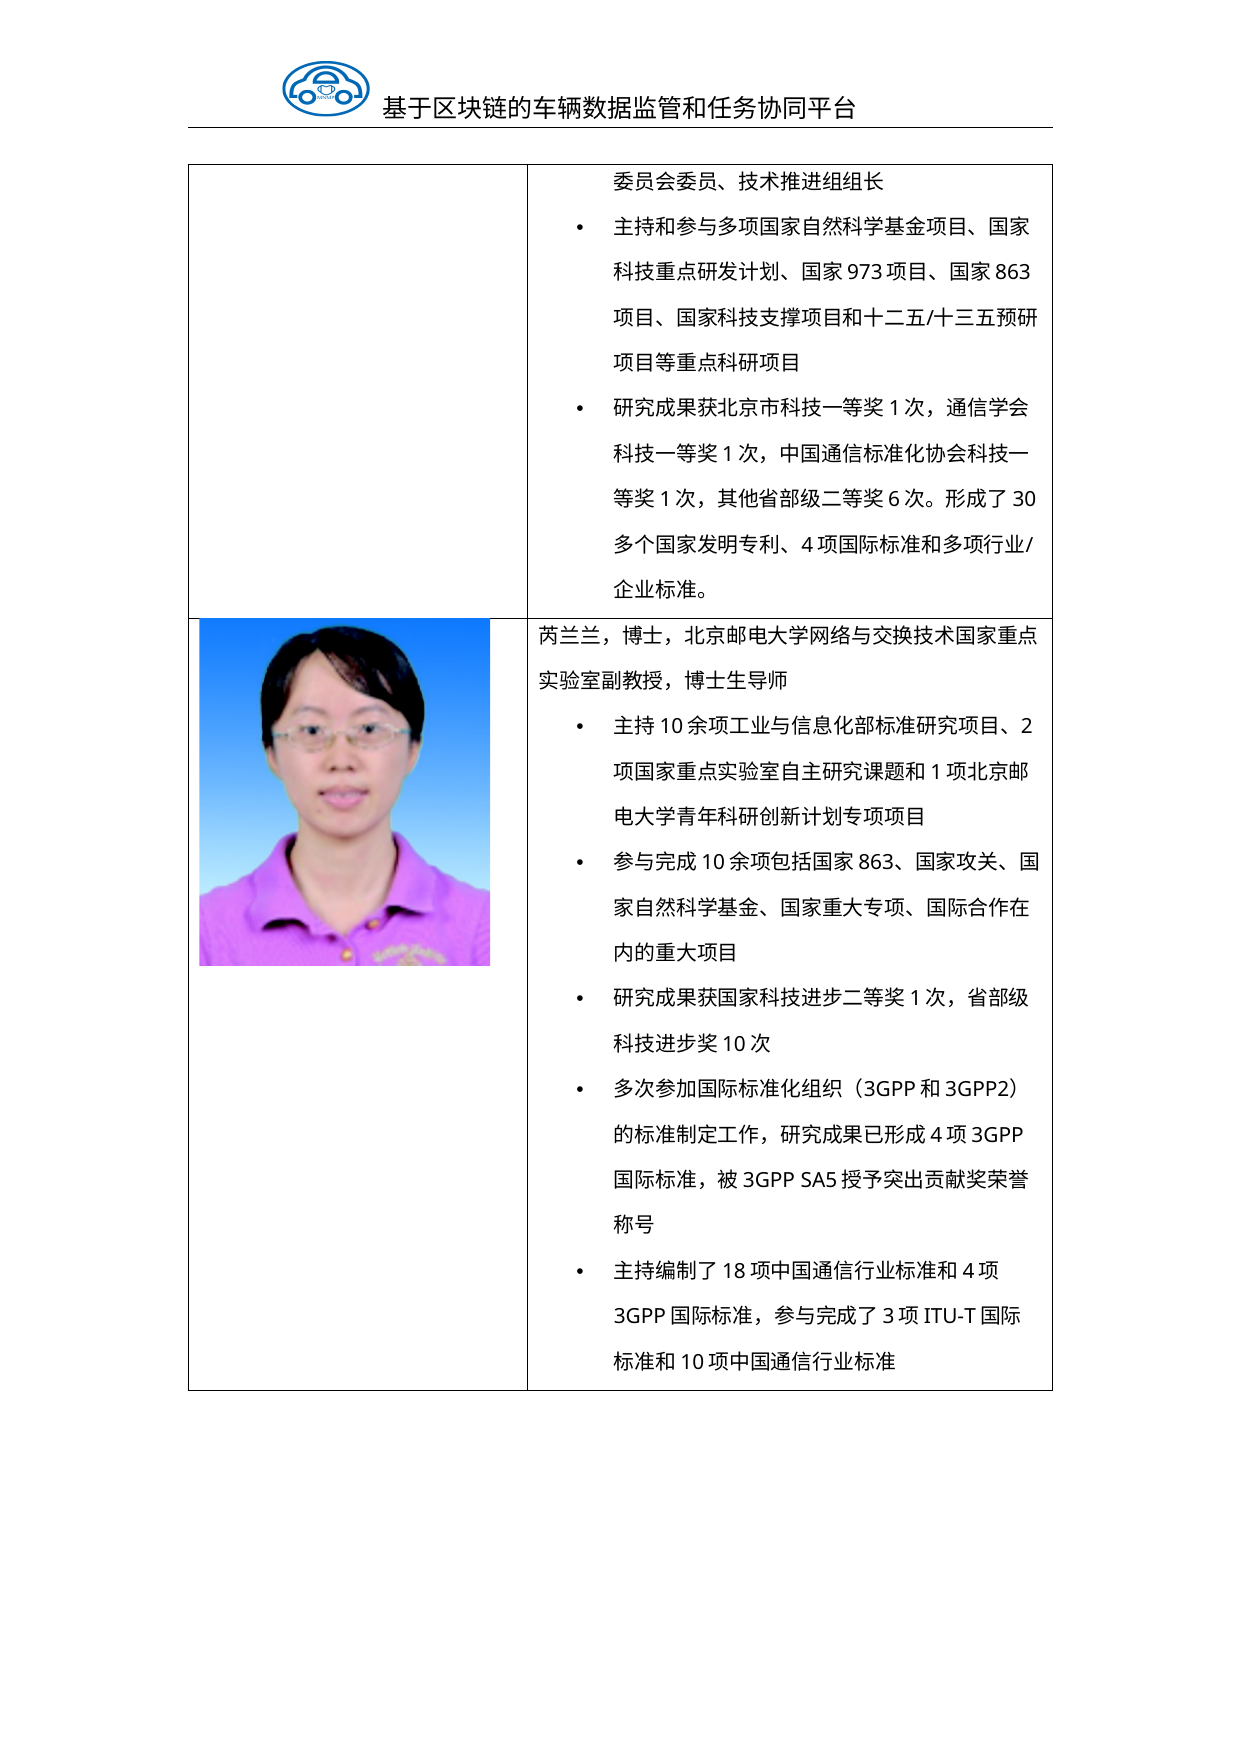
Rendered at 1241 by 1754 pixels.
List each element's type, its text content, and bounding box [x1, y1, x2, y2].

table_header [528, 165, 1052, 618]
picture [280, 60, 374, 118]
table_header [189, 165, 527, 618]
table_cell 芮兰兰，博士，北京邮电大学网络与交换技术国家重点实验室副教授，博士生导师 主持10余项工业与信息化部标准研究项目、2项国家重点实验室自主研究课题和1项北京邮电大学青年科研创新计划专项项目 参与完成10余项包括国家863、国家攻关、国家自然科学基金、国家重大专项、国际合作在内的重大项目 研究成果获国家科技进步二等奖1次，省部级科技进步奖10次 多次参加国际标准化组织（3GPP和3GPP2）的标准制定工作，研究成果已形成4项3GPP国际标准，被3GPP SA5授予突出贡献奖荣誉称号 主持编制了18项中国通信行业标准和4项3GPP国际标准，参与完成了3项ITU-T国际标准和10项中国通信行业标准 [528, 619, 1052, 1389]
picture [199, 618, 490, 966]
table_cell [189, 619, 527, 1389]
